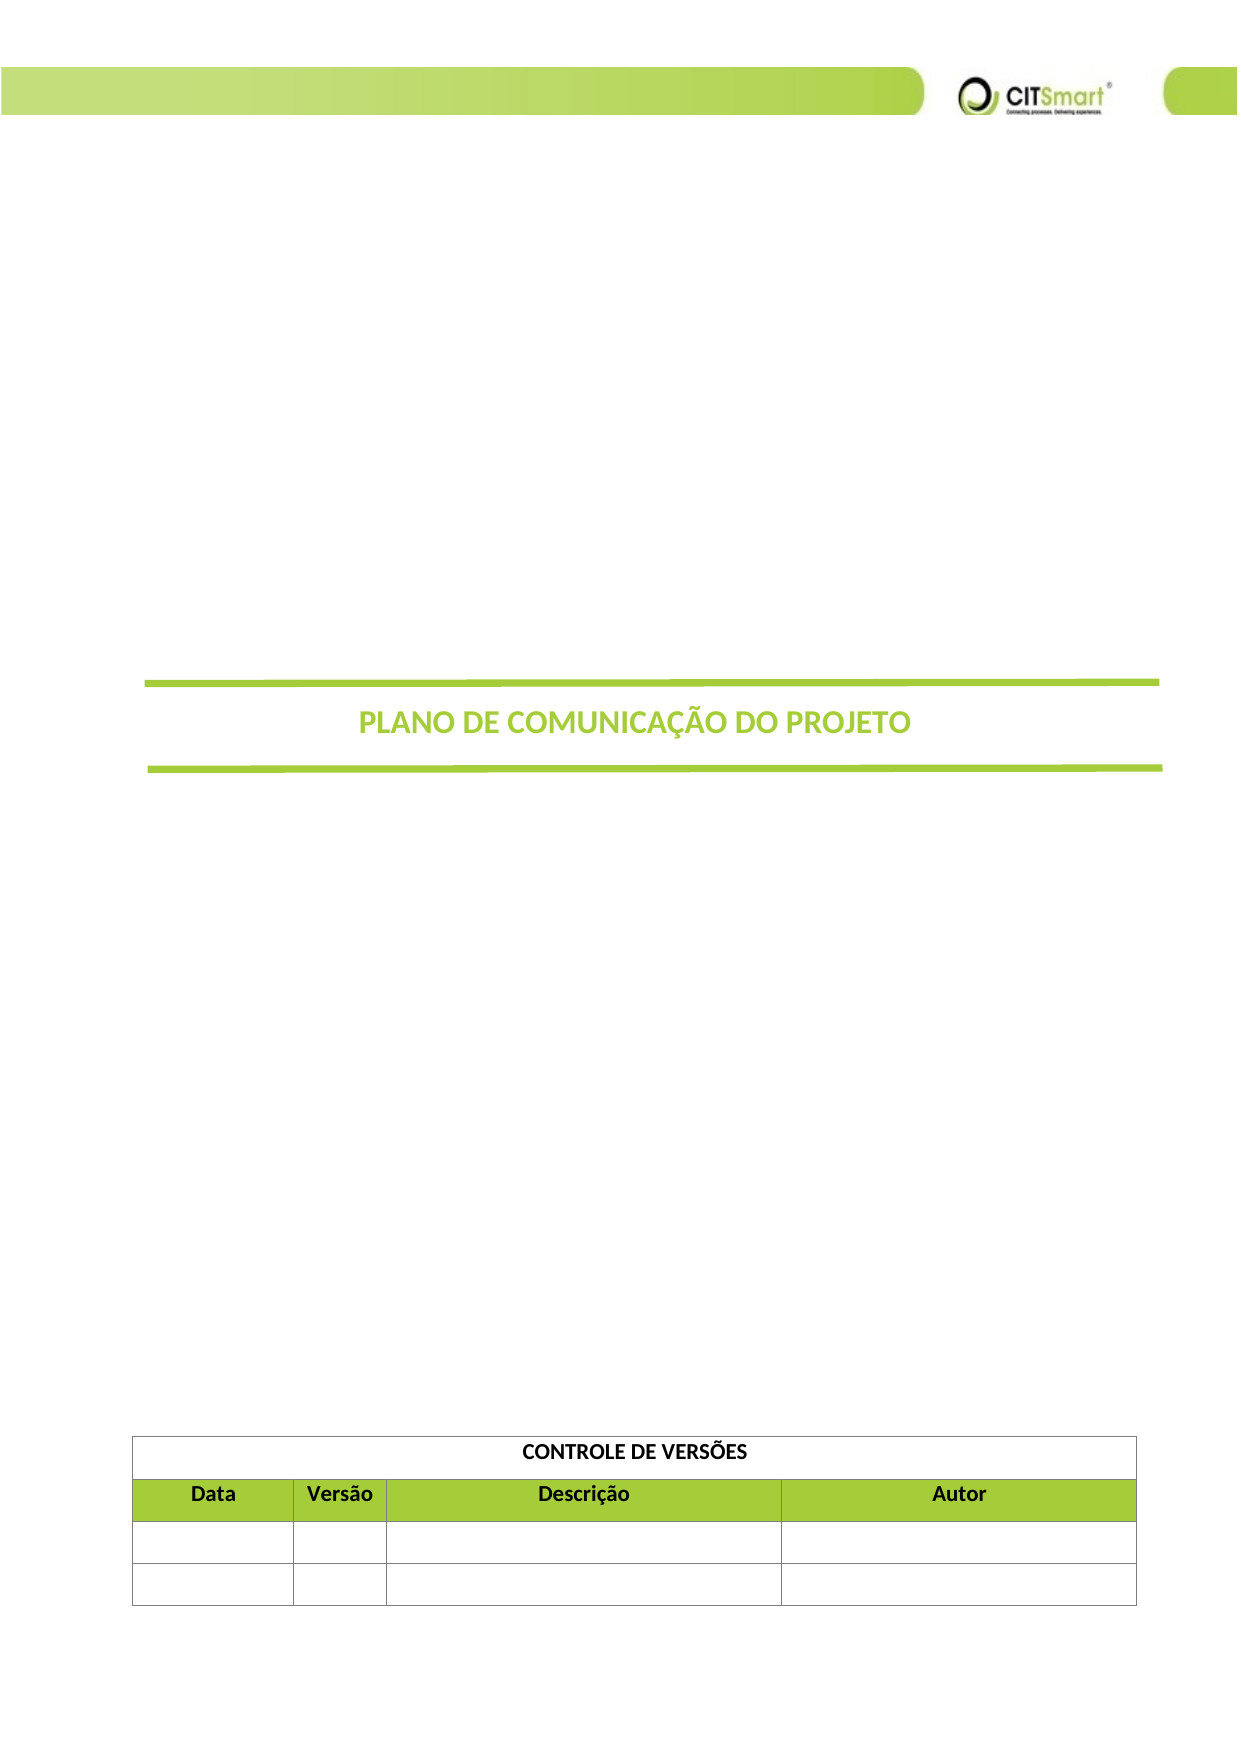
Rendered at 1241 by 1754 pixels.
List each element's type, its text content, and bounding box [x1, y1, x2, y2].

text PLANO DE COMUNICAÇÃO DO PROJETO [148, 702, 1122, 742]
table_cell Autor [782, 1480, 1136, 1521]
table_cell [387, 1522, 781, 1563]
table_cell [294, 1522, 386, 1563]
table_cell Data [133, 1480, 293, 1521]
table_cell Versão [294, 1480, 386, 1521]
table_cell [133, 1564, 293, 1605]
table_cell [782, 1564, 1136, 1605]
table_cell [133, 1522, 293, 1563]
table_header CONTROLE DE VERSÕES [133, 1437, 1136, 1478]
table_cell [387, 1564, 781, 1605]
table_cell Descrição [387, 1480, 781, 1521]
picture [0, 67, 1236, 113]
table_cell [782, 1522, 1136, 1563]
table_cell [294, 1564, 386, 1605]
